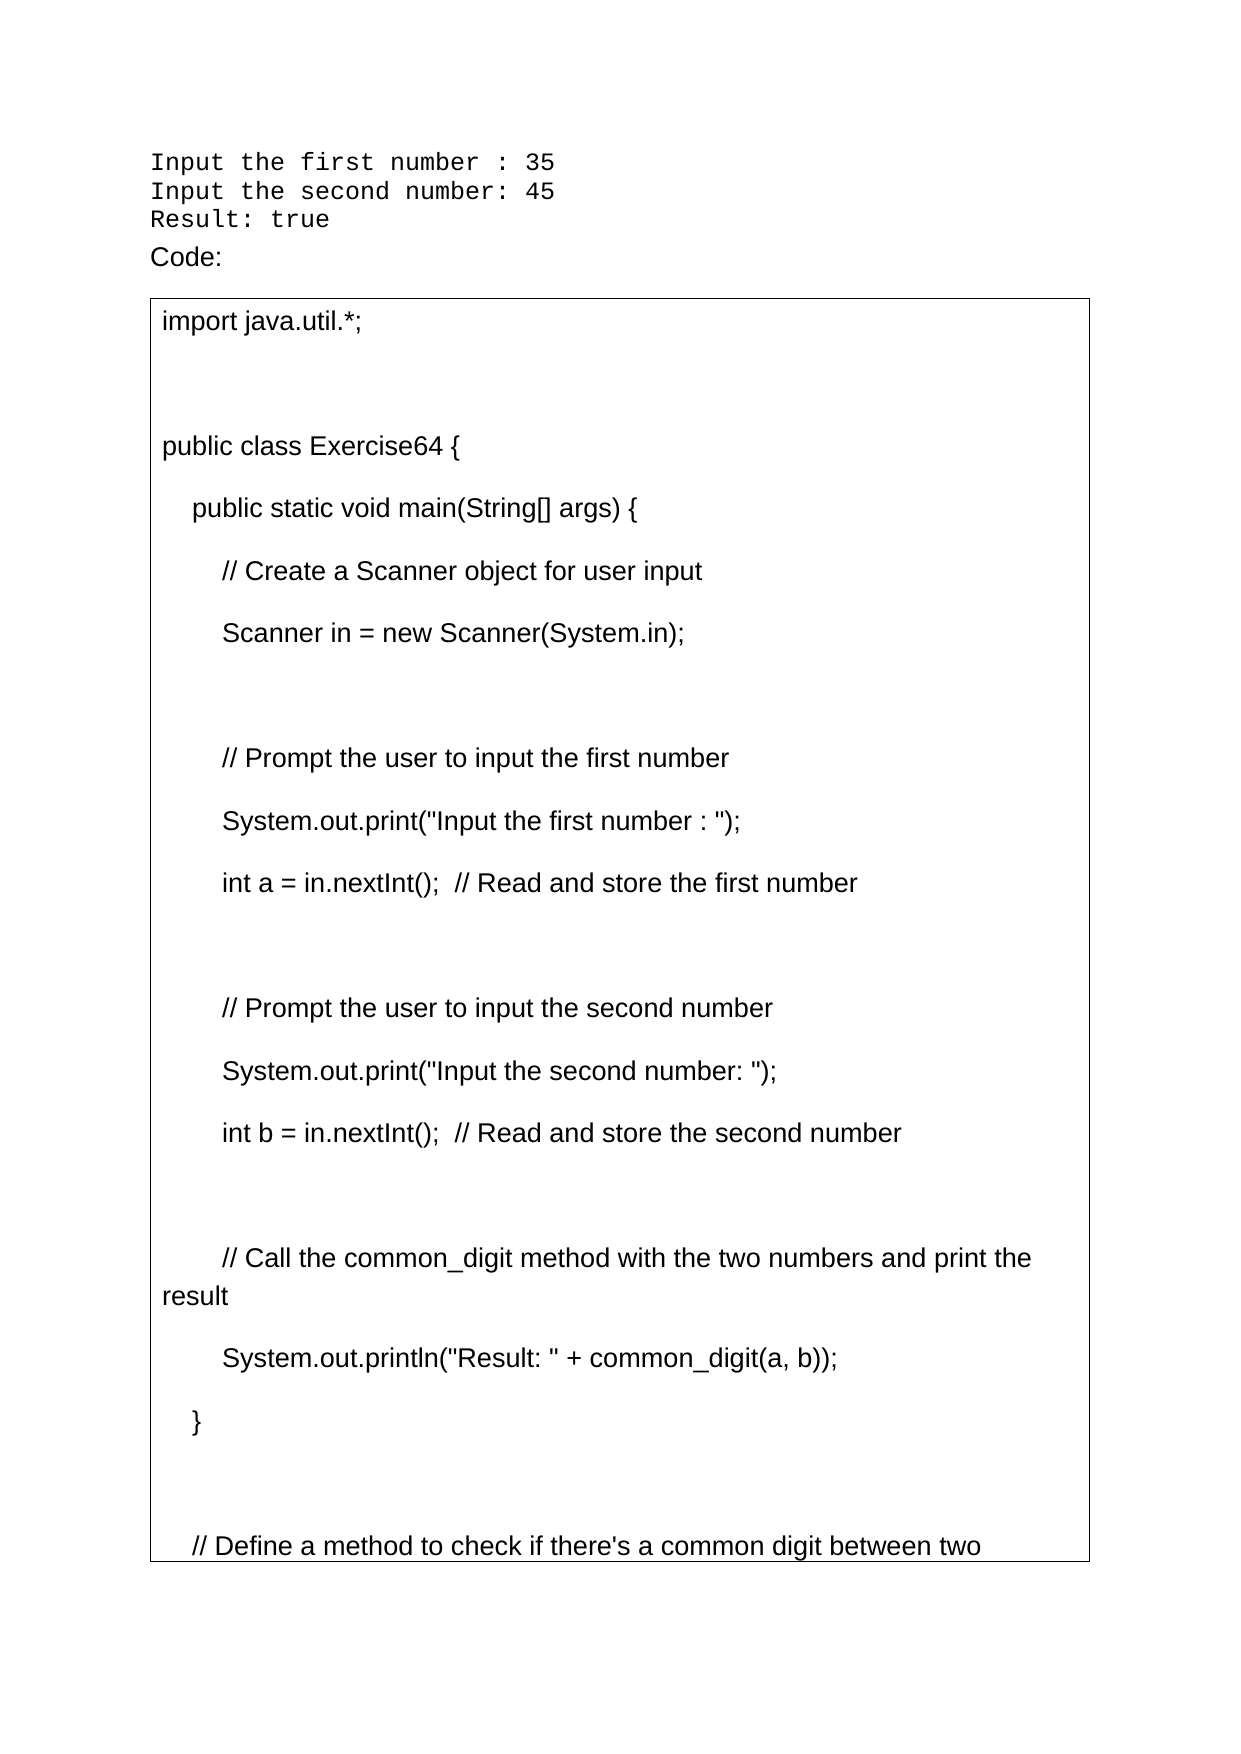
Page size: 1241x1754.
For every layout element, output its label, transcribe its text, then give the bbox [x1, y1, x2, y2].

text Result: true [150, 207, 1090, 235]
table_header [151, 299, 1089, 1561]
text Code: [150, 235, 1090, 272]
text Input the second number: 45 [150, 178, 1090, 207]
text Input the first number : 35 [150, 150, 1090, 178]
